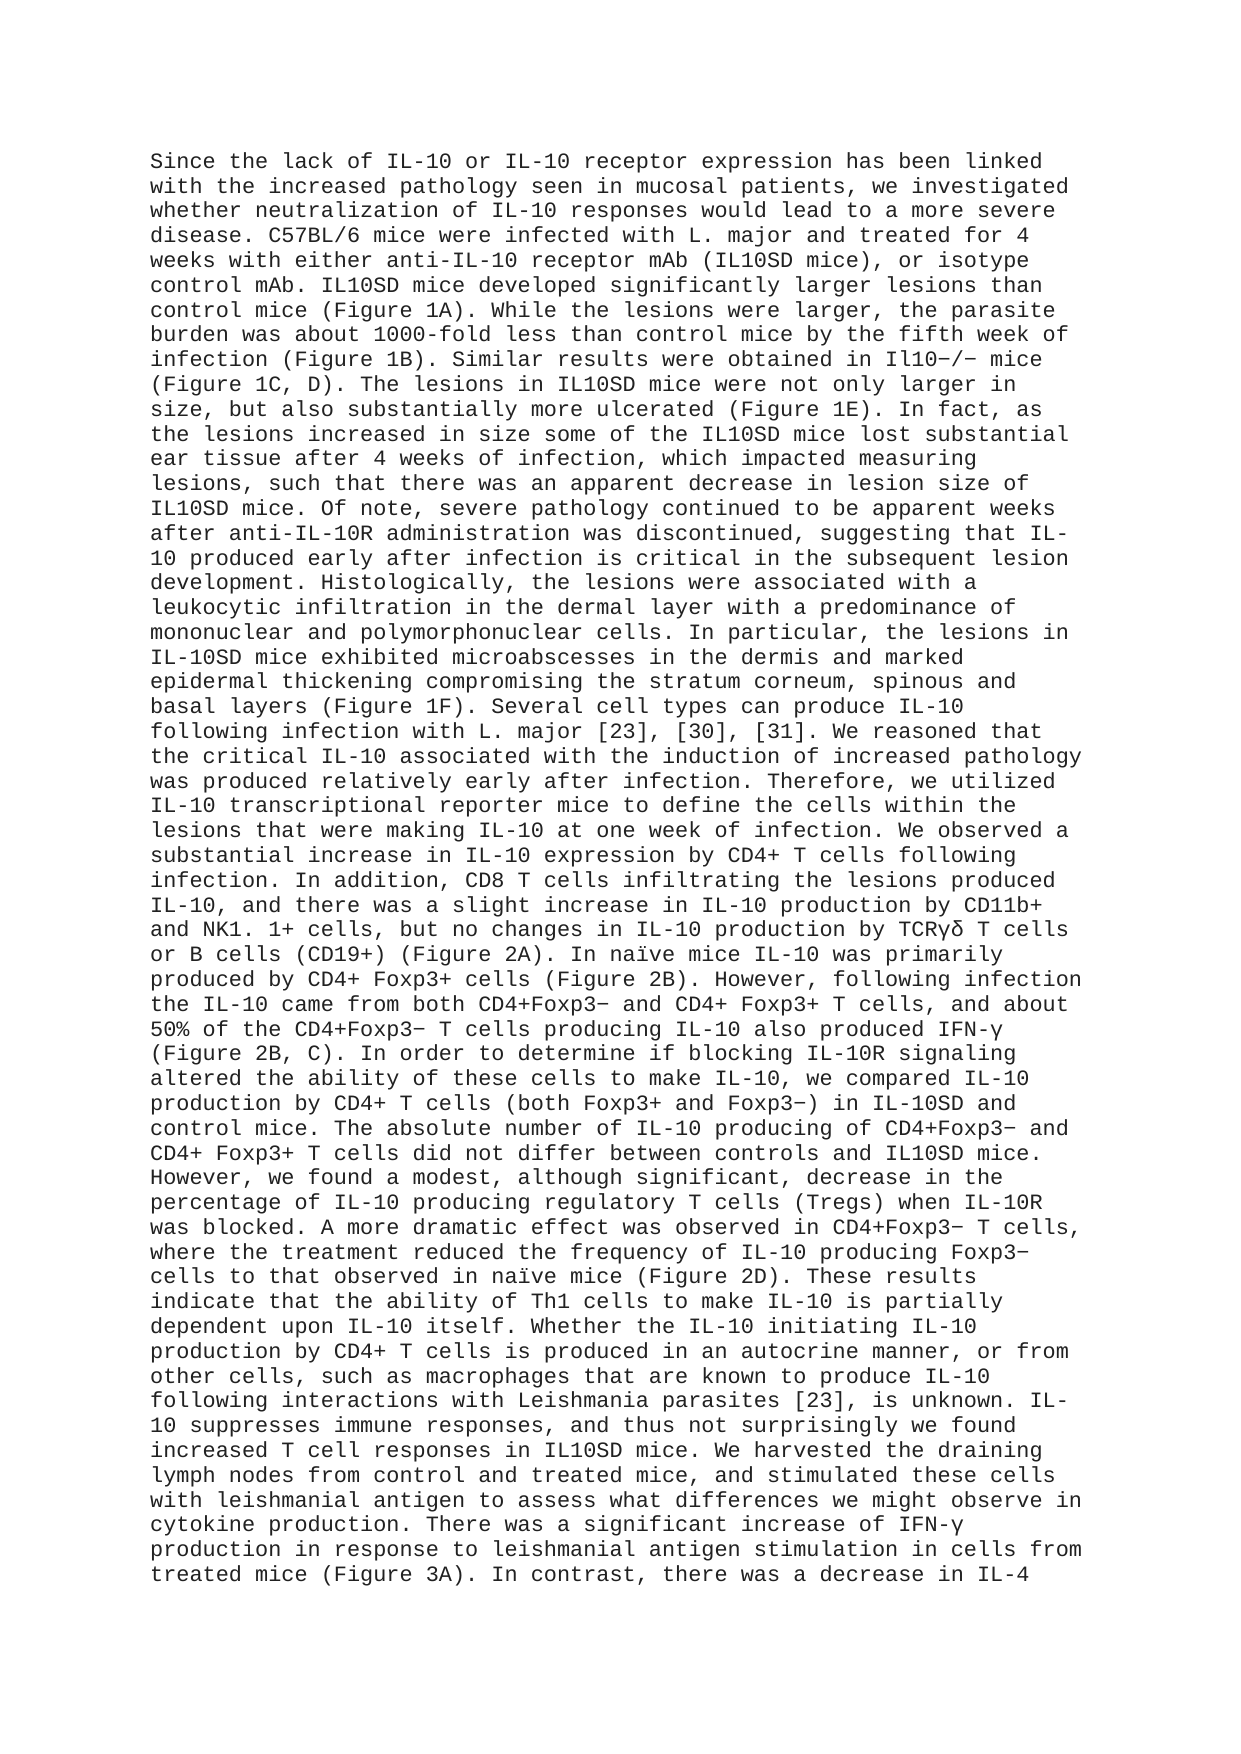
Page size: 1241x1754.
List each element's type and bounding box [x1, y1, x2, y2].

text [150, 150, 1090, 1588]
